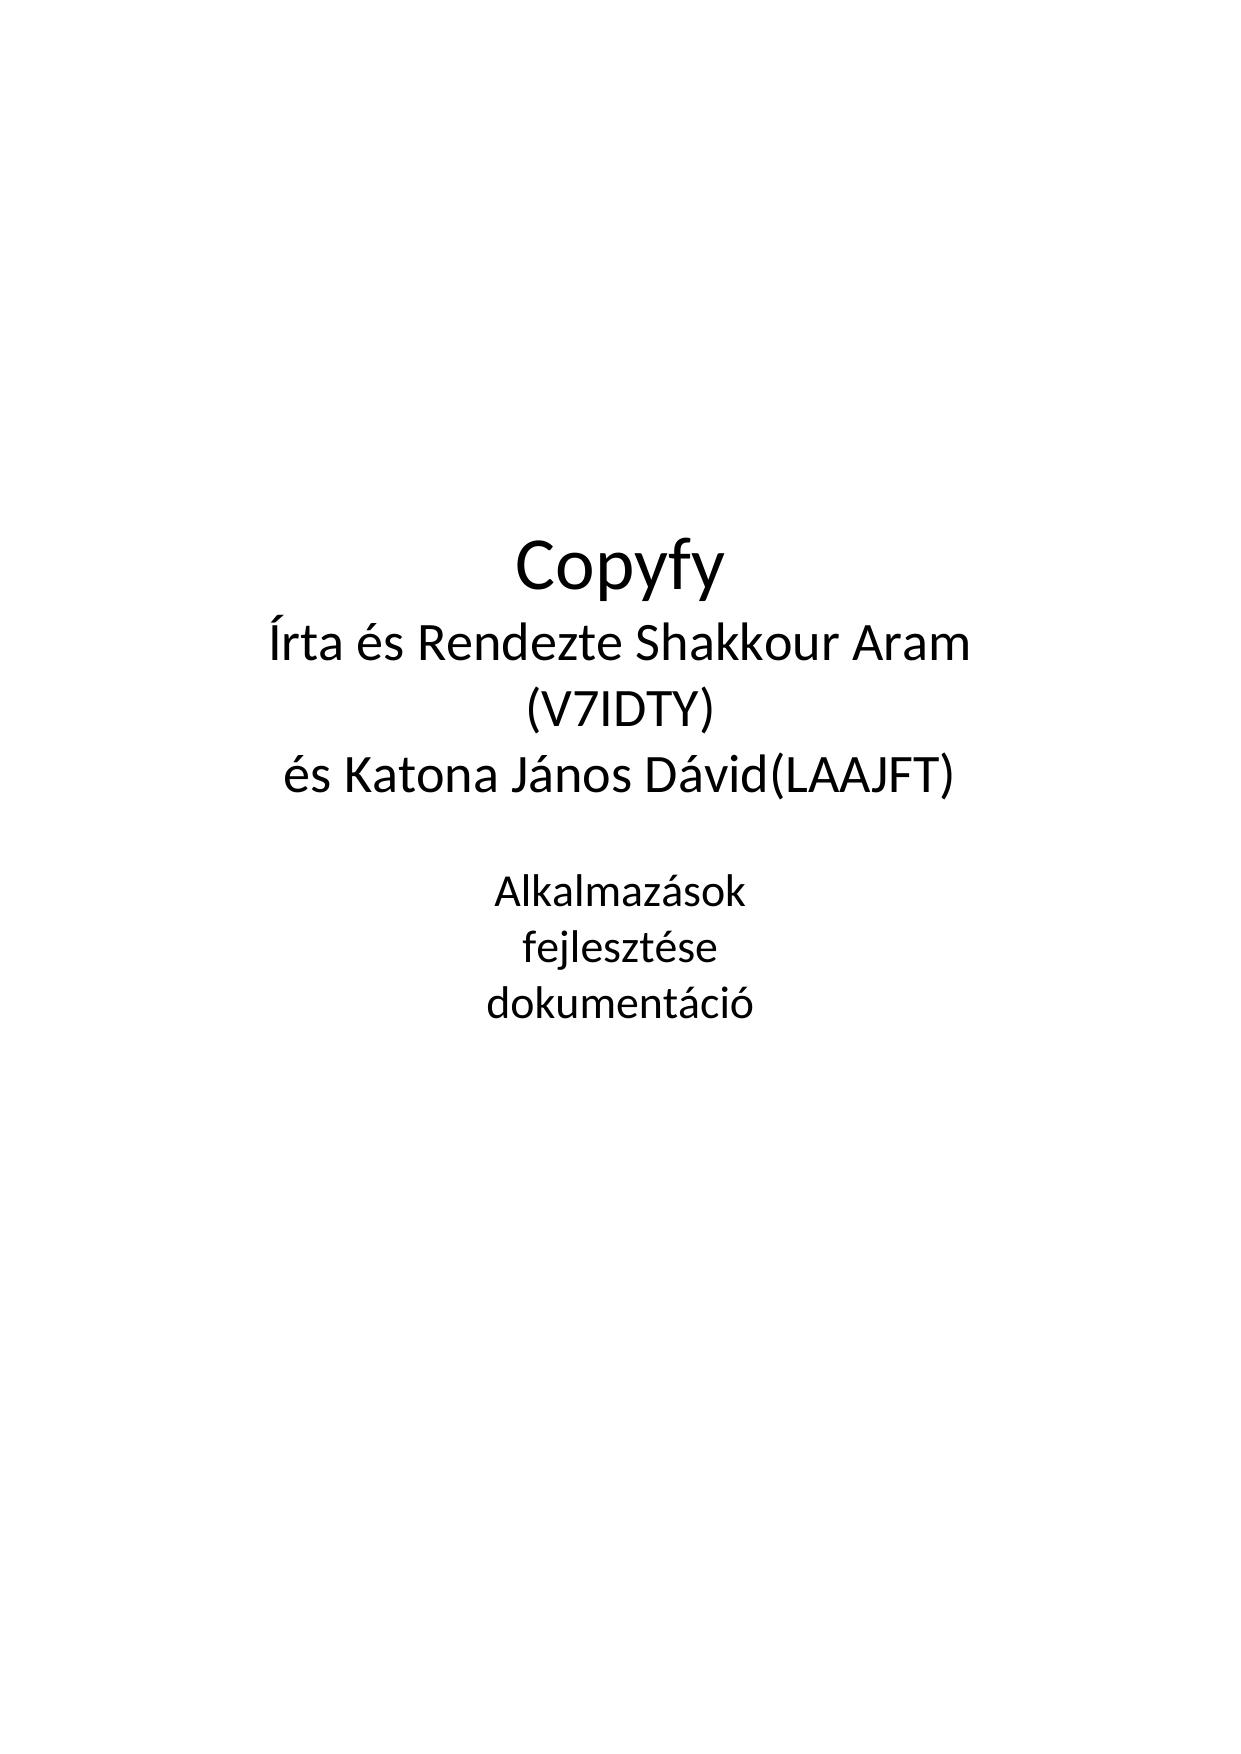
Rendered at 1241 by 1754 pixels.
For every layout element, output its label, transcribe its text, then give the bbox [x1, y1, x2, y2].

text dokumentáció [187, 974, 1053, 1030]
text és Katona János Dávid(LAAJFT) [187, 740, 1053, 806]
text fejlesztése [187, 918, 1053, 974]
text Copyfy [187, 516, 1053, 608]
text Alkalmazások [187, 862, 1053, 918]
text Írta és Rendezte Shakkour Aram (V7IDTY) [187, 608, 1053, 740]
